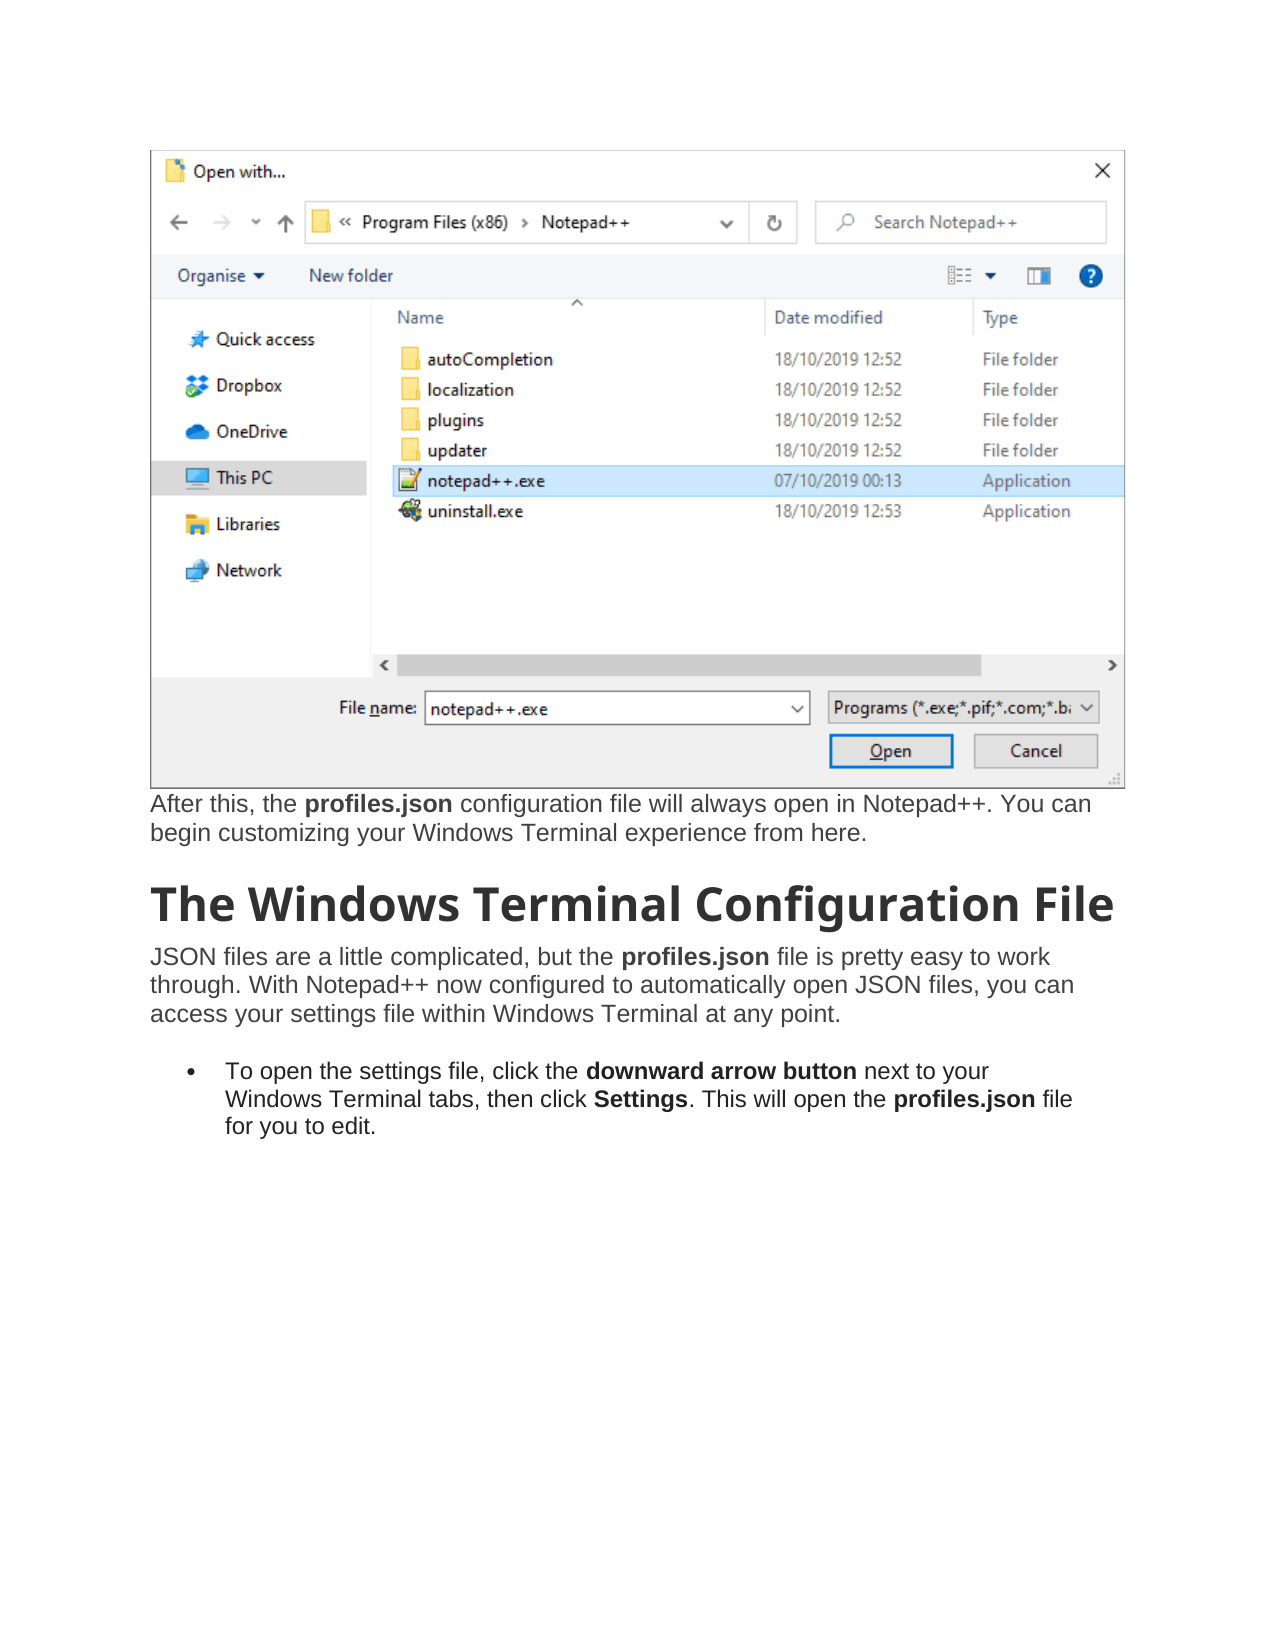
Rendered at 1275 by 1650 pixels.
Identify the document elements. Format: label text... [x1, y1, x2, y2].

text JSON files are a little complicated, but the profiles.json file is pretty easy to work through. With Notepad++ now configured to automatically open JSON files, you can access your settings file within Windows Terminal at any point. [150, 942, 1125, 1028]
text After this, the profiles.json configuration file will always open in Notepad++. You can begin customizing your Windows Terminal experience from here. [150, 789, 1125, 847]
text The Windows Terminal Configuration File [150, 872, 1125, 935]
list To open the settings file, click the downward arrow button next to your Windows Terminal tabs, then click Settings. This will open the profiles.json file for you to edit. [187, 1057, 1087, 1140]
picture [150, 150, 1125, 789]
